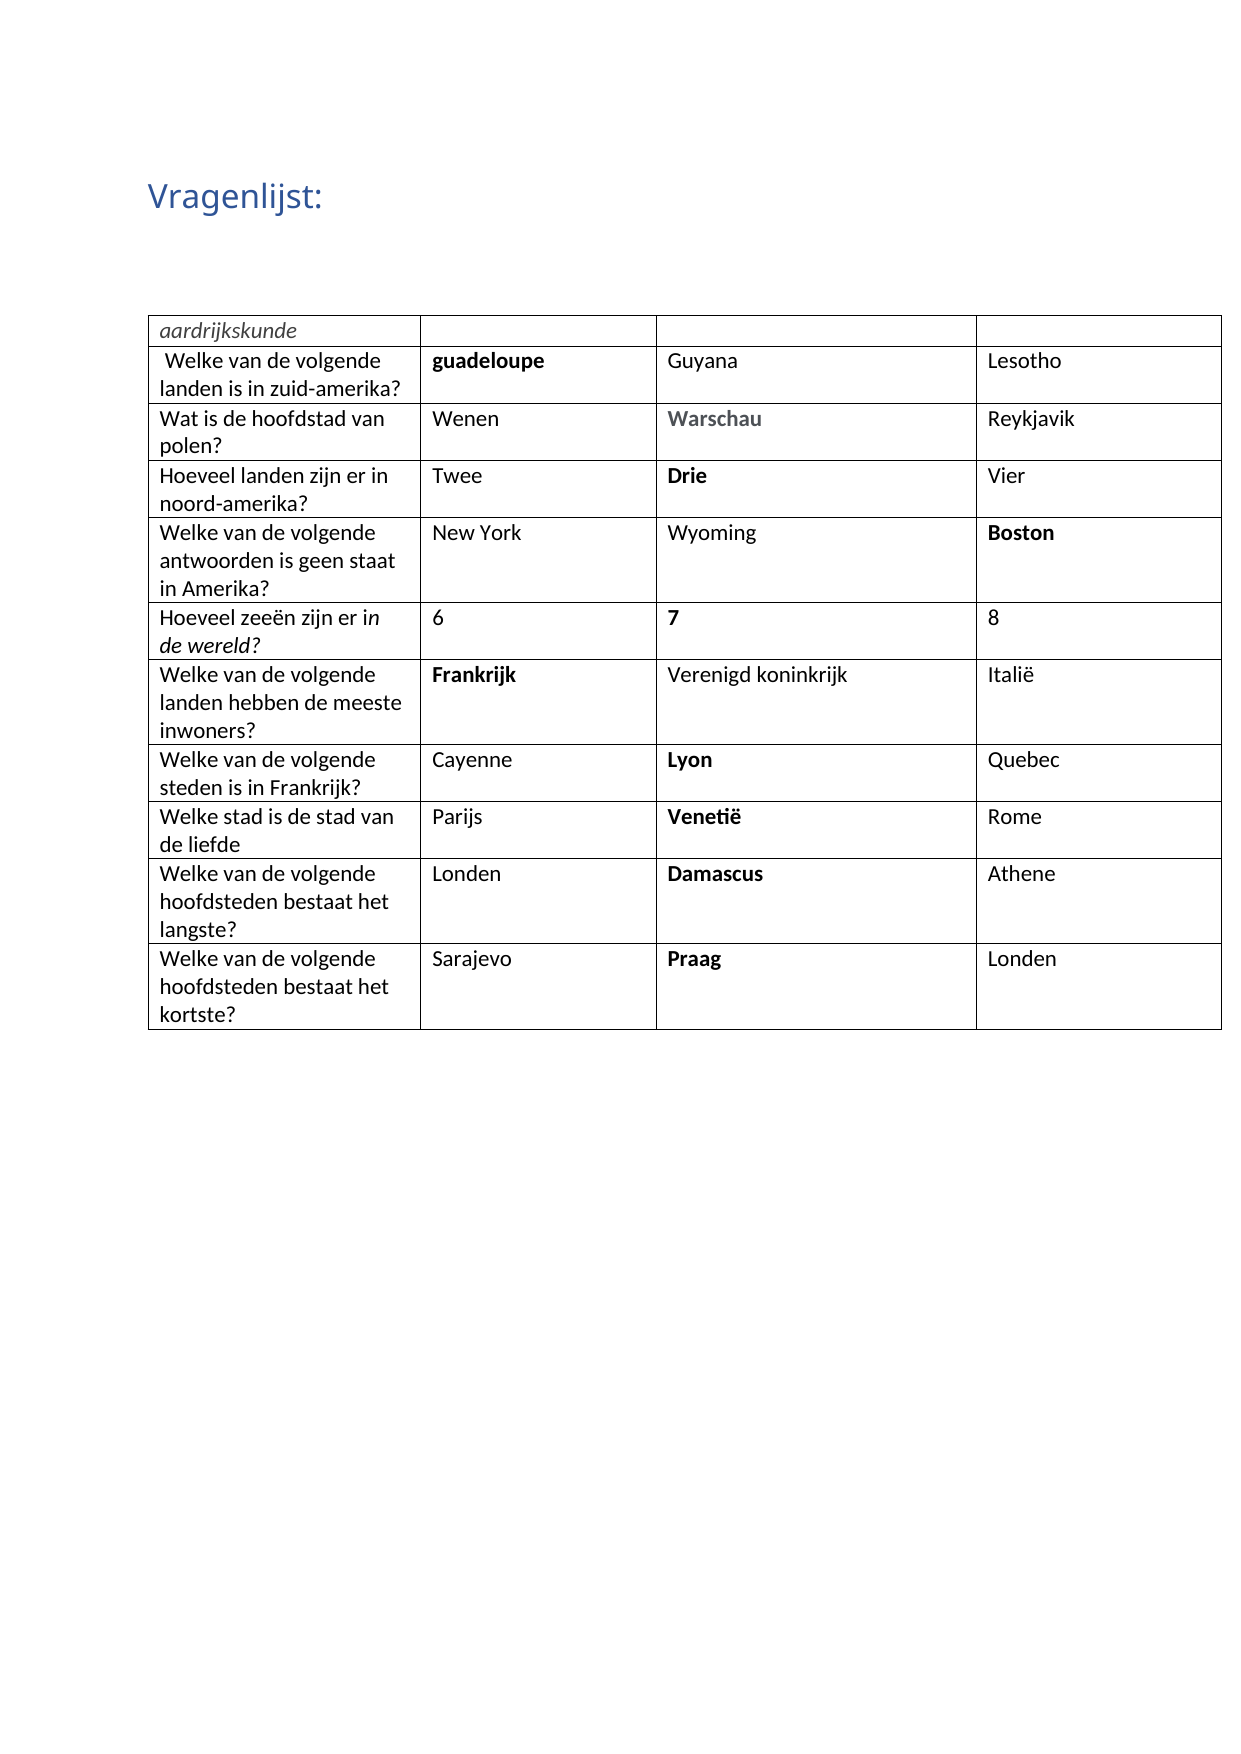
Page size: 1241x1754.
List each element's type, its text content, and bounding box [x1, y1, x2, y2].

table_cell Hoeveel landen zijn er in noord-amerika? [149, 461, 420, 517]
table_cell Damascus [657, 859, 976, 943]
table_cell New York [421, 518, 656, 602]
table_cell Welke van de volgende landen hebben de meeste inwoners? [149, 660, 420, 744]
table_cell Quebec [977, 745, 1221, 801]
table_cell Praag [657, 944, 976, 1028]
table_cell Venetië [657, 802, 976, 858]
subtitle Vragenlijst: [148, 173, 1093, 218]
table_header [421, 316, 656, 346]
table_cell Rome [977, 802, 1221, 858]
table_cell Warschau [657, 404, 976, 460]
table_cell Drie [657, 461, 976, 517]
table_cell Sarajevo [421, 944, 656, 1028]
table_cell Reykjavik [977, 404, 1221, 460]
table_cell Parijs [421, 802, 656, 858]
table_cell Welke van de volgende landen is in zuid-amerika? [149, 347, 420, 403]
table_cell Welke stad is de stad van de liefde [149, 802, 420, 858]
table_cell Lesotho [977, 347, 1221, 403]
table_cell Hoeveel zeeën zijn er in de wereld? [149, 603, 420, 659]
table_cell Athene [977, 859, 1221, 943]
table_cell Welke van de volgende hoofdsteden bestaat het kortste? [149, 944, 420, 1028]
table_header aardrijkskunde [149, 316, 420, 346]
table_cell Wyoming [657, 518, 976, 602]
table_cell guadeloupe [421, 347, 656, 403]
table_cell Cayenne [421, 745, 656, 801]
table_header [977, 316, 1221, 346]
table_cell Frankrijk [421, 660, 656, 744]
table_cell Wat is de hoofdstad van polen? [149, 404, 420, 460]
table_cell 7 [657, 603, 976, 659]
table_cell Wenen [421, 404, 656, 460]
table_cell Guyana [657, 347, 976, 403]
table_cell Verenigd koninkrijk [657, 660, 976, 744]
table_cell Welke van de volgende steden is in Frankrijk? [149, 745, 420, 801]
table_cell Londen [977, 944, 1221, 1028]
table_cell Italië [977, 660, 1221, 744]
table_cell Welke van de volgende hoofdsteden bestaat het langste? [149, 859, 420, 943]
table_cell Lyon [657, 745, 976, 801]
table_cell Boston [977, 518, 1221, 602]
table_cell Welke van de volgende antwoorden is geen staat in Amerika? [149, 518, 420, 602]
table_cell Vier [977, 461, 1221, 517]
table_cell 6 [421, 603, 656, 659]
table_cell Londen [421, 859, 656, 943]
table_cell 8 [977, 603, 1221, 659]
table_cell Twee [421, 461, 656, 517]
table_header [657, 316, 976, 346]
